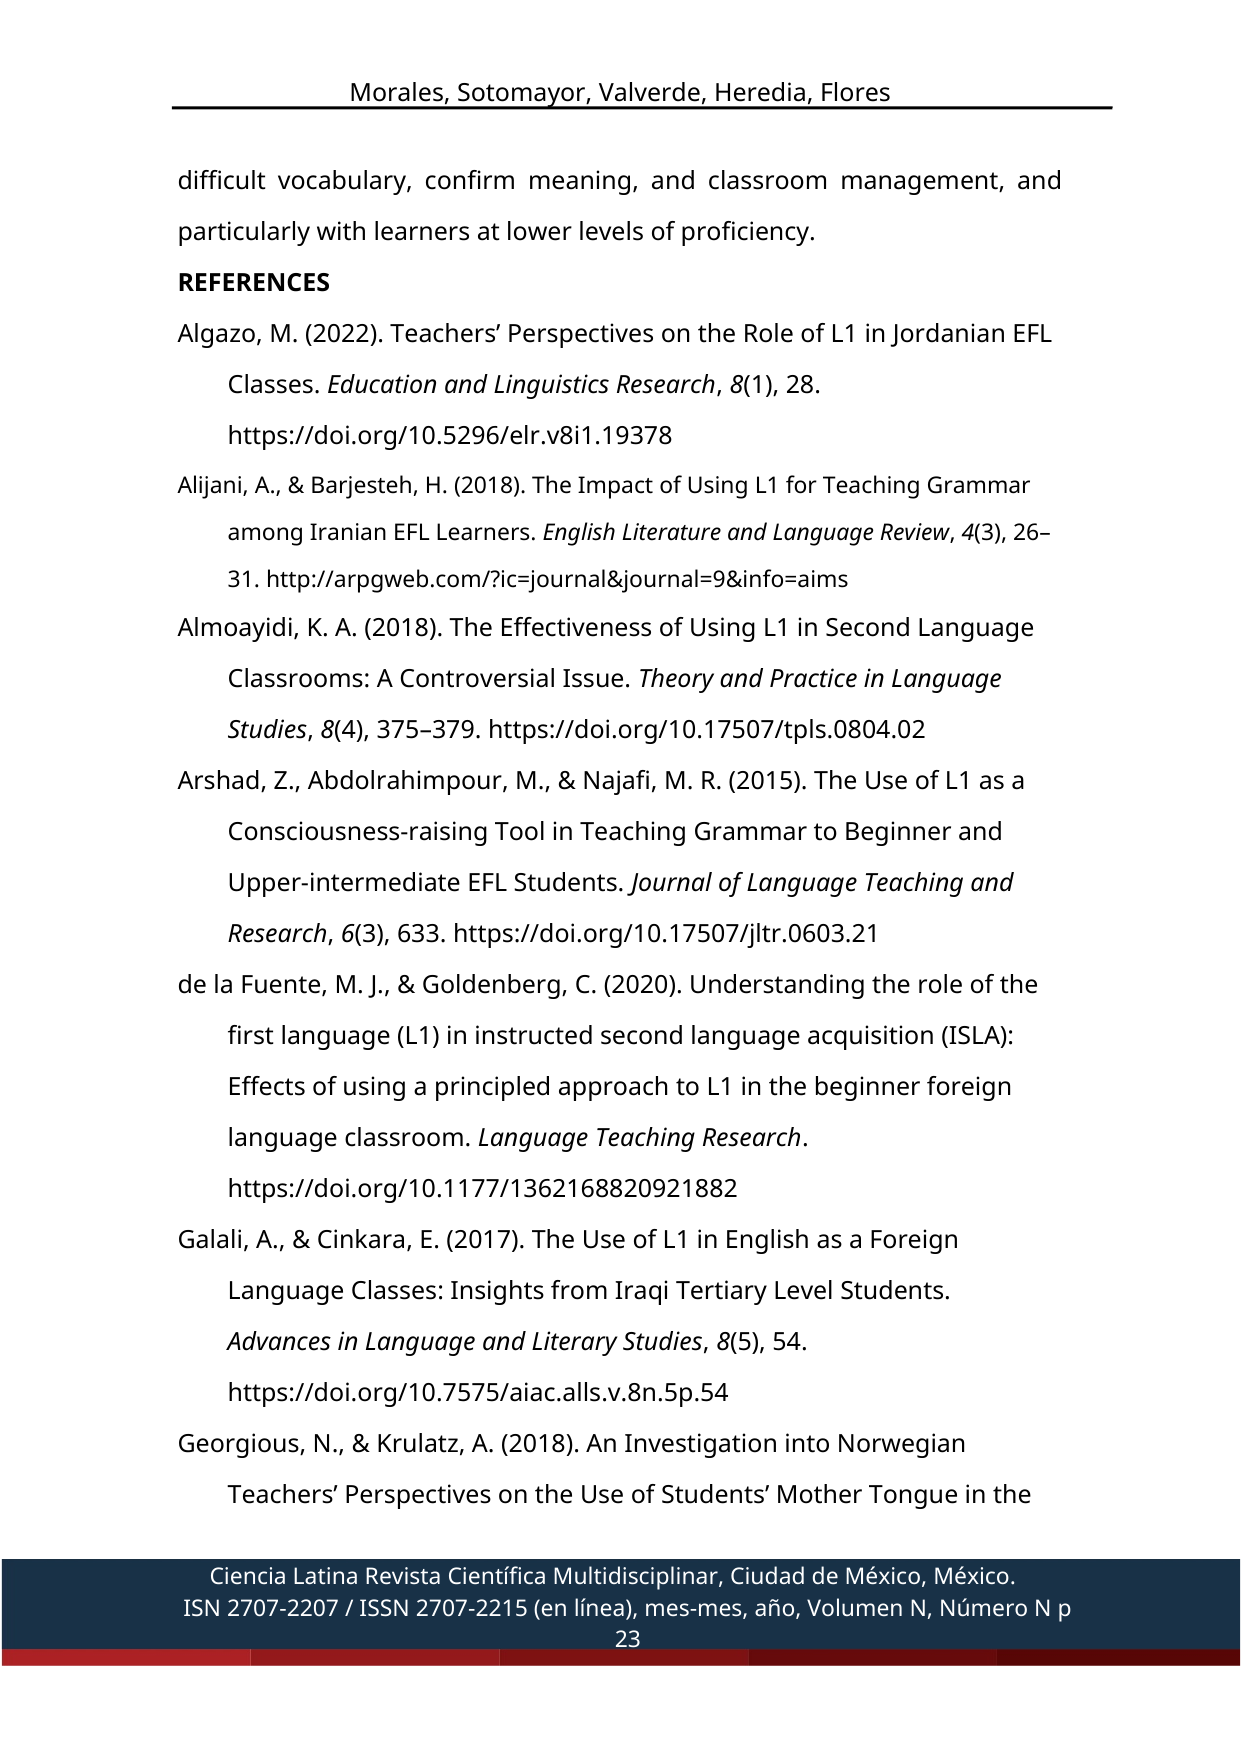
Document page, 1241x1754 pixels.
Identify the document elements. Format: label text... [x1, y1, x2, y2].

text Algazo, M. (2022). Teachers’ Perspectives on the Role of L1 in Jordanian EFL Classes. Education and Linguistics Research, 8(1), 28. https://doi.org/10.5296/elr.v8i1.19378 [177, 316, 1063, 452]
text de la Fuente, M. J., & Goldenberg, C. (2020). Understanding the role of the first language (L1) in instructed second language acquisition (ISLA): Effects of using a principled approach to L1 in the beginner foreign language classroom. Language Teaching Research. https://doi.org/10.1177/1362168820921882 [177, 967, 1063, 1205]
text Alijani, A., & Barjesteh, H. (2018). The Impact of Using L1 for Teaching Grammar among Iranian EFL Learners. English Literature and Language Review, 4(3), 26–31. http://arpgweb.com/?ic=journal&journal=9&info=aims [177, 469, 1063, 594]
picture [1, 1559, 1241, 1666]
text Arshad, Z., Abdolrahimpour, M., & Najafi, M. R. (2015). The Use of L1 as a Consciousness-raising Tool in Teaching Grammar to Beginner and Upper-intermediate EFL Students. Journal of Language Teaching and Research, 6(3), 633. https://doi.org/10.17507/jltr.0603.21 [177, 762, 1063, 950]
subtitle REFERENCES [177, 264, 1063, 299]
text Almoayidi, K. A. (2018). The Effectiveness of Using L1 in Second Language Classrooms: A Controversial Issue. Theory and Practice in Language Studies, 8(4), 375–379. https://doi.org/10.17507/tpls.0804.02 [177, 609, 1063, 746]
text Galali, A., & Cinkara, E. (2017). The Use of L1 in English as a Foreign Language Classes: Insights from Iraqi Tertiary Level Students. Advances in Language and Literary Studies, 8(5), 54. https://doi.org/10.7575/aiac.alls.v.8n.5p.54 [177, 1222, 1063, 1409]
